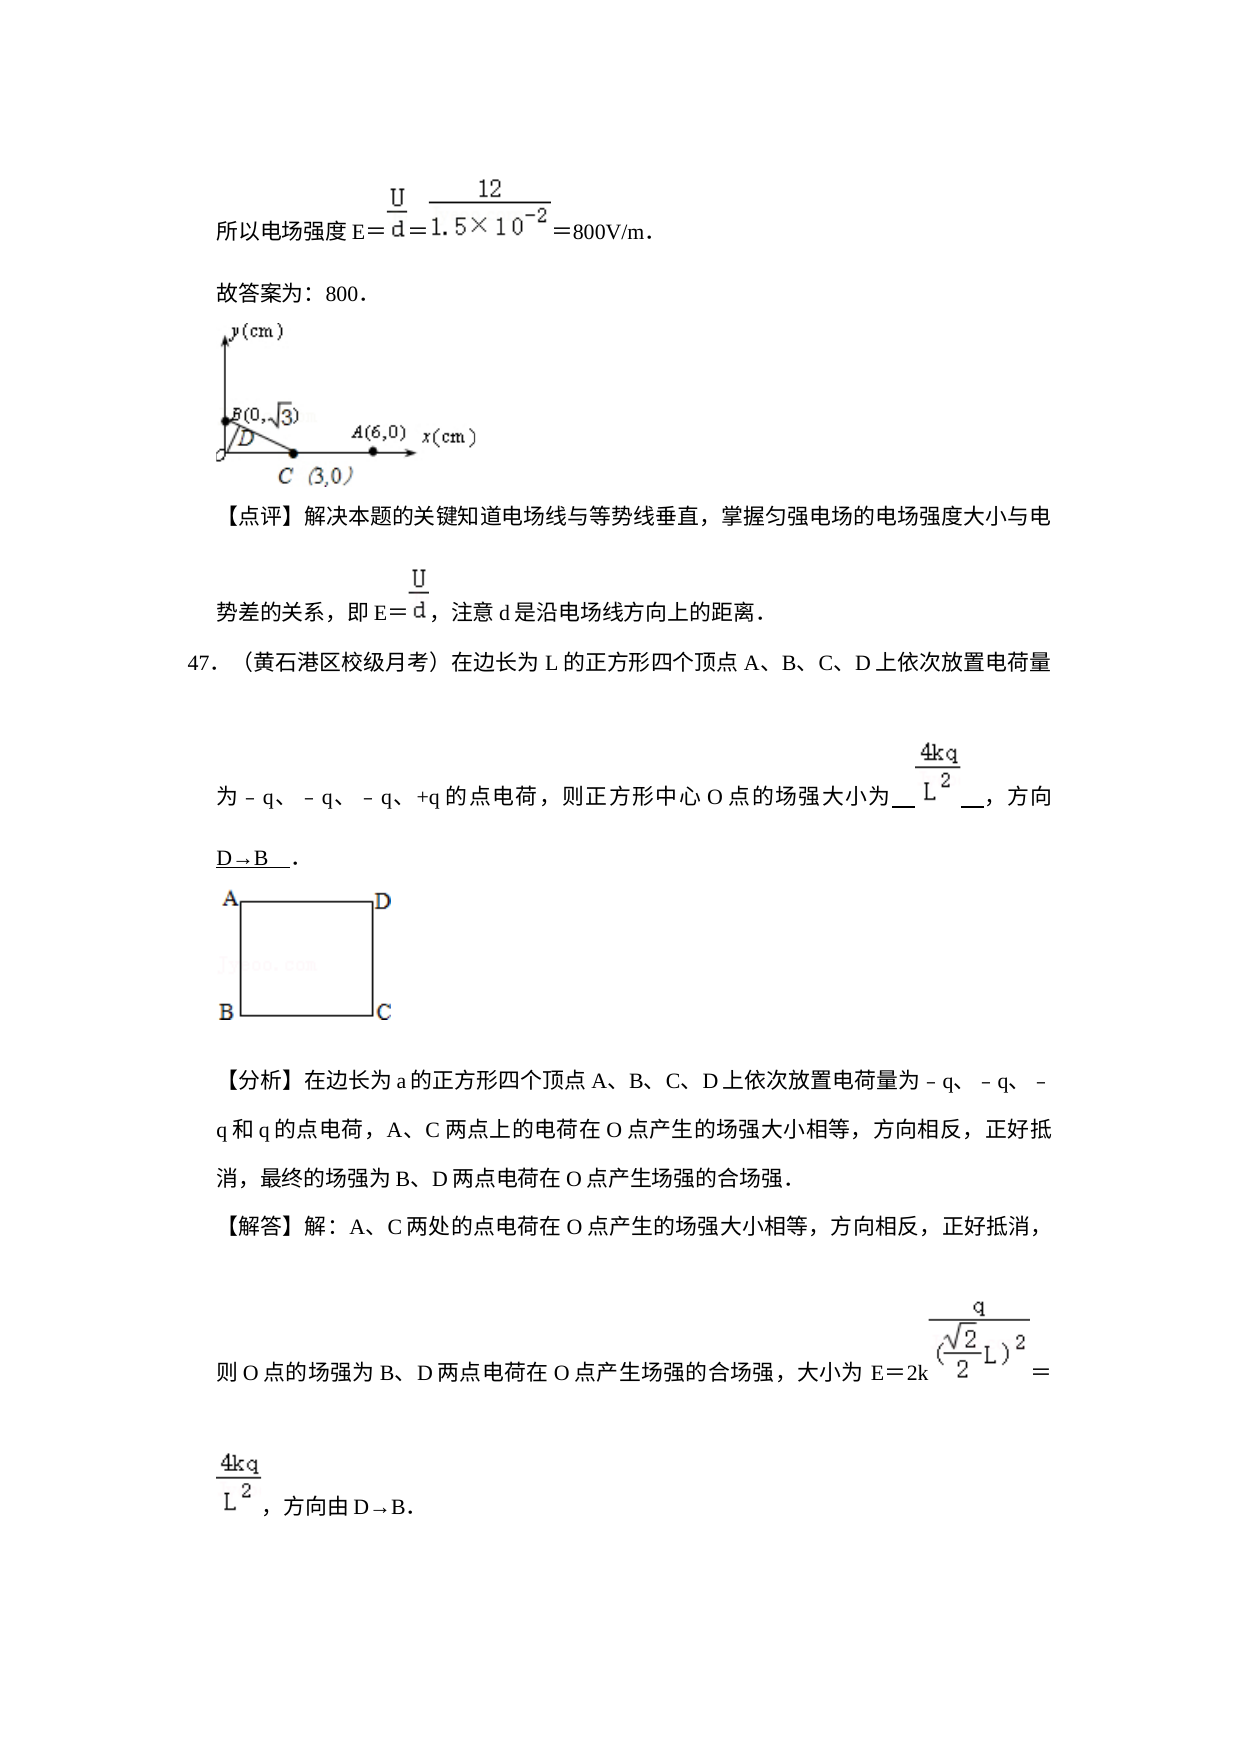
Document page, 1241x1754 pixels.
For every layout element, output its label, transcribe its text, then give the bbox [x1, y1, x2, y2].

text 故答案为：800． [216, 275, 1053, 308]
text 所以电场强度E＝＝＝800V/m． [216, 162, 1053, 259]
picture [408, 565, 429, 621]
text 【分析】在边长为a的正方形四个顶点A、B、C、D上依次放置电荷量为﹣q、﹣q、﹣q和q的点电荷，A、C两点上的电荷在O点产生的场强大小相等，方向相反，正好抵消，最终的场强为B、D两点电荷在O点产生场强的合场强． [216, 1063, 1053, 1193]
picture [216, 323, 476, 487]
text 47．（黄石港区校级月考）在边长为L的正方形四个顶点A、B、C、D上依次放置电荷量为﹣q、﹣q、﹣q、+q的点电荷，则正方形中心O点的场强大小为 ，方向 D→B ． [187, 644, 1053, 872]
text 【解答】解：A、C两处的点电荷在O点产生的场强大小相等，方向相反，正好抵消，则O点的场强为B、D两点电荷在O点产生场强的合场强，大小为 E＝2k＝，方向由D→B． [216, 1209, 1053, 1534]
text 【点评】解决本题的关键知道电场线与等势线垂直，掌握匀强电场的电场强度大小与电势差的关系，即E＝，注意d是沿电场线方向上的距离． [216, 499, 1053, 629]
picture [216, 1449, 262, 1515]
picture [386, 185, 408, 240]
picture [928, 1291, 1030, 1381]
picture [915, 738, 961, 805]
picture [216, 887, 391, 1020]
picture [428, 175, 551, 240]
